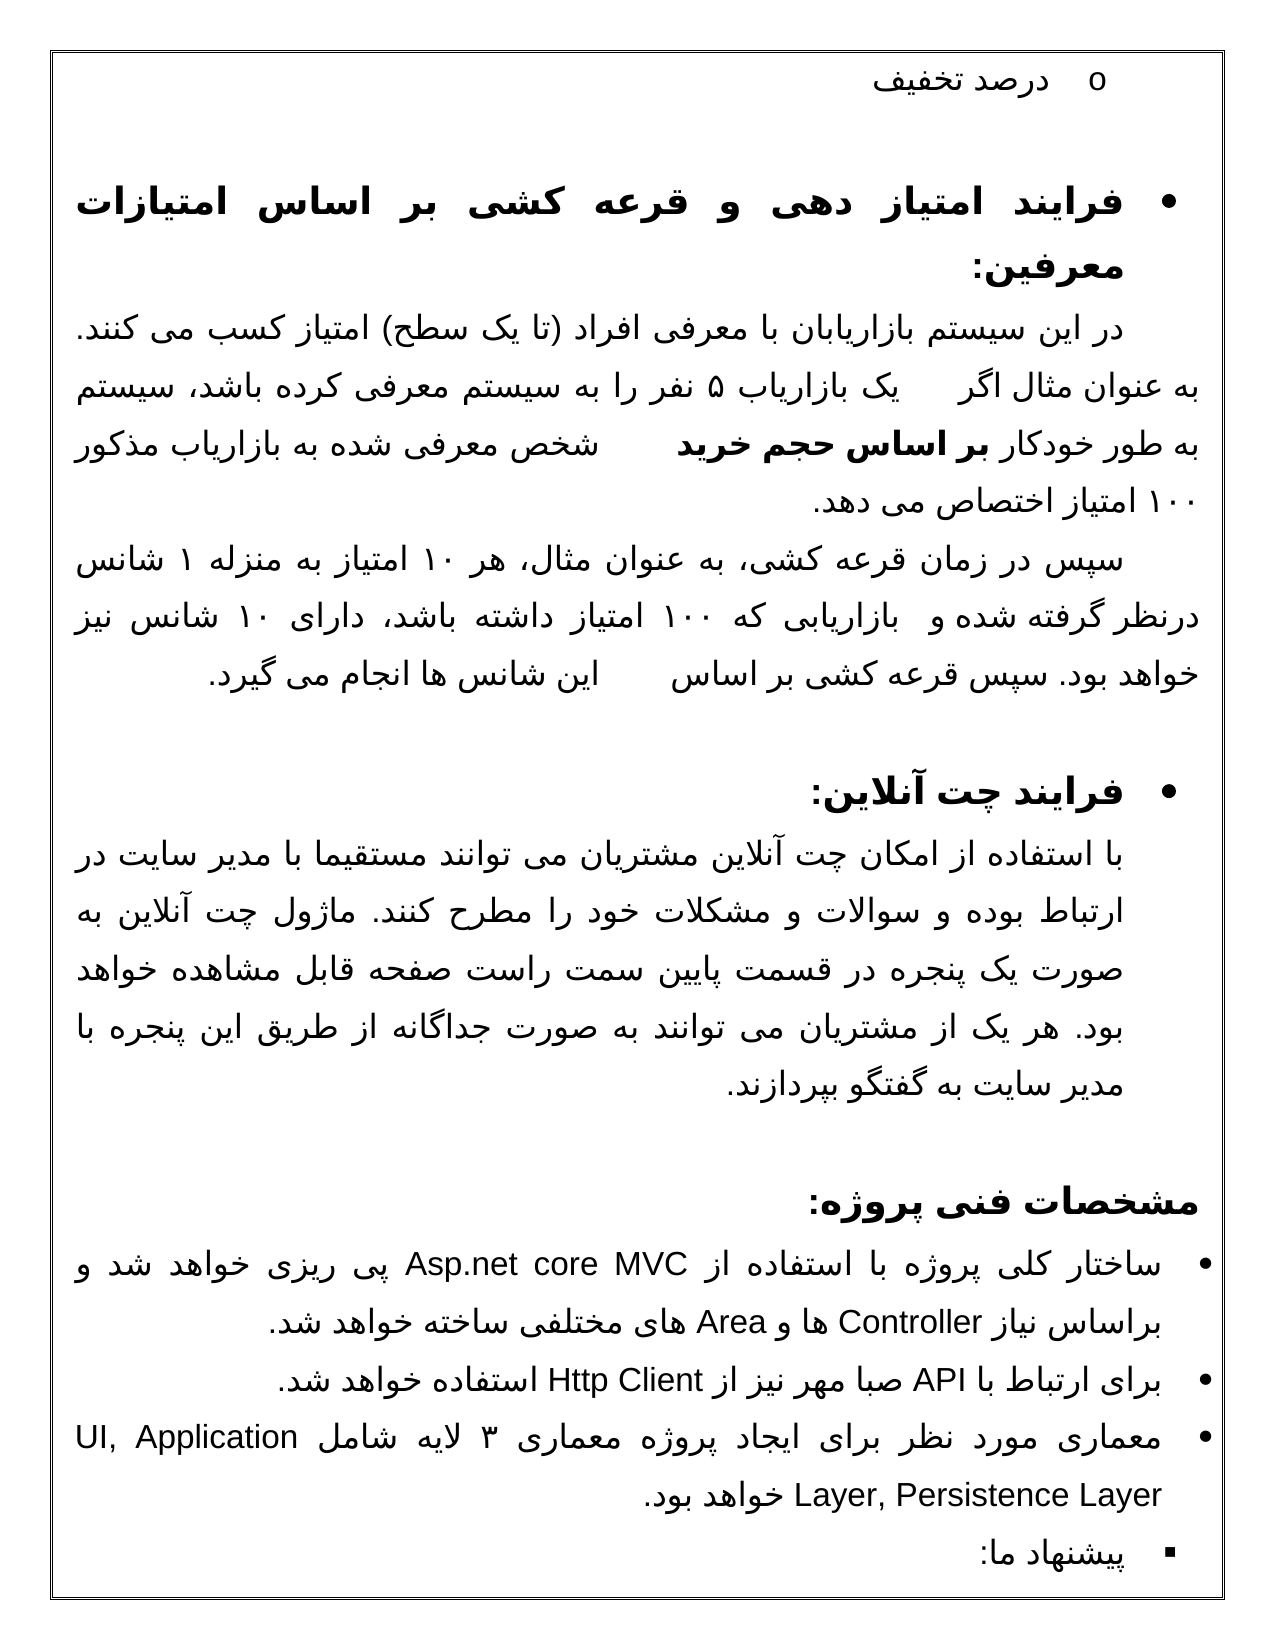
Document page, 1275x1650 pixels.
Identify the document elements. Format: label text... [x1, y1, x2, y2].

list فرایند چت آنلاین: [75, 769, 1162, 812]
list فرایند امتیاز دهی و قرعه کشی بر اساس امتیازات معرفین: [75, 179, 1162, 287]
list درصد تخفیف [75, 59, 1087, 101]
list پیشنهاد ما: [75, 1533, 1162, 1571]
list برای ارتباط با API صبا مهر نیز از Http Client استفاده خواهد شد. [75, 1359, 1200, 1398]
list ساختار کلی پروژه با استفاده از Asp.net core MVC پی ریزی خواهد شد و براساس نیاز Controller ها و Area های مختلفی ساخته خواهد شد. [75, 1244, 1200, 1340]
list با استفاده از امکان چت آنلاین مشتریان می توانند مستقیما با مدیر سایت در ارتباط بوده و سوالات و مشکلات خود را مطرح کنند. ماژول چت آنلاین به صورت یک پنجره در قسمت پایین سمت راست صفحه قابل مشاهده خواهد بود. هر یک از مشتریان می توانند به صورت جداگانه از طریق این پنجره با مدیر سایت به گفتگو بپردازند. [75, 834, 1125, 1103]
text مشخصات فنی پروژه: [75, 1179, 1200, 1223]
list معماری مورد نظر برای ایجاد پروژه معماری ۳ لایه شامل UI, Application Layer, Persistence Layer خواهد بود. [75, 1417, 1200, 1513]
text در این سیستم بازاریابان با معرفی افراد (تا یک سطح) امتیاز کسب می کنند. به عنوان مثال اگر یک بازاریاب ۵ نفر را به سیستم معرفی کرده باشد، سیستم به طور خودکار بر اساس حجم خرید شخص معرفی شده به بازاریاب مذکور ۱۰۰ امتیاز اختصاص می دهد. [75, 308, 1200, 519]
text سپس در زمان قرعه کشی، به عنوان مثال، هر ۱۰ امتیاز به منزله ۱ شانس درنظر گرفته شده و بازاریابی که ۱۰۰ امتیاز داشته باشد، دارای ۱۰ شانس نیز خواهد بود. سپس قرعه کشی بر اساس این شانس ها انجام می گیرد. [75, 539, 1200, 692]
